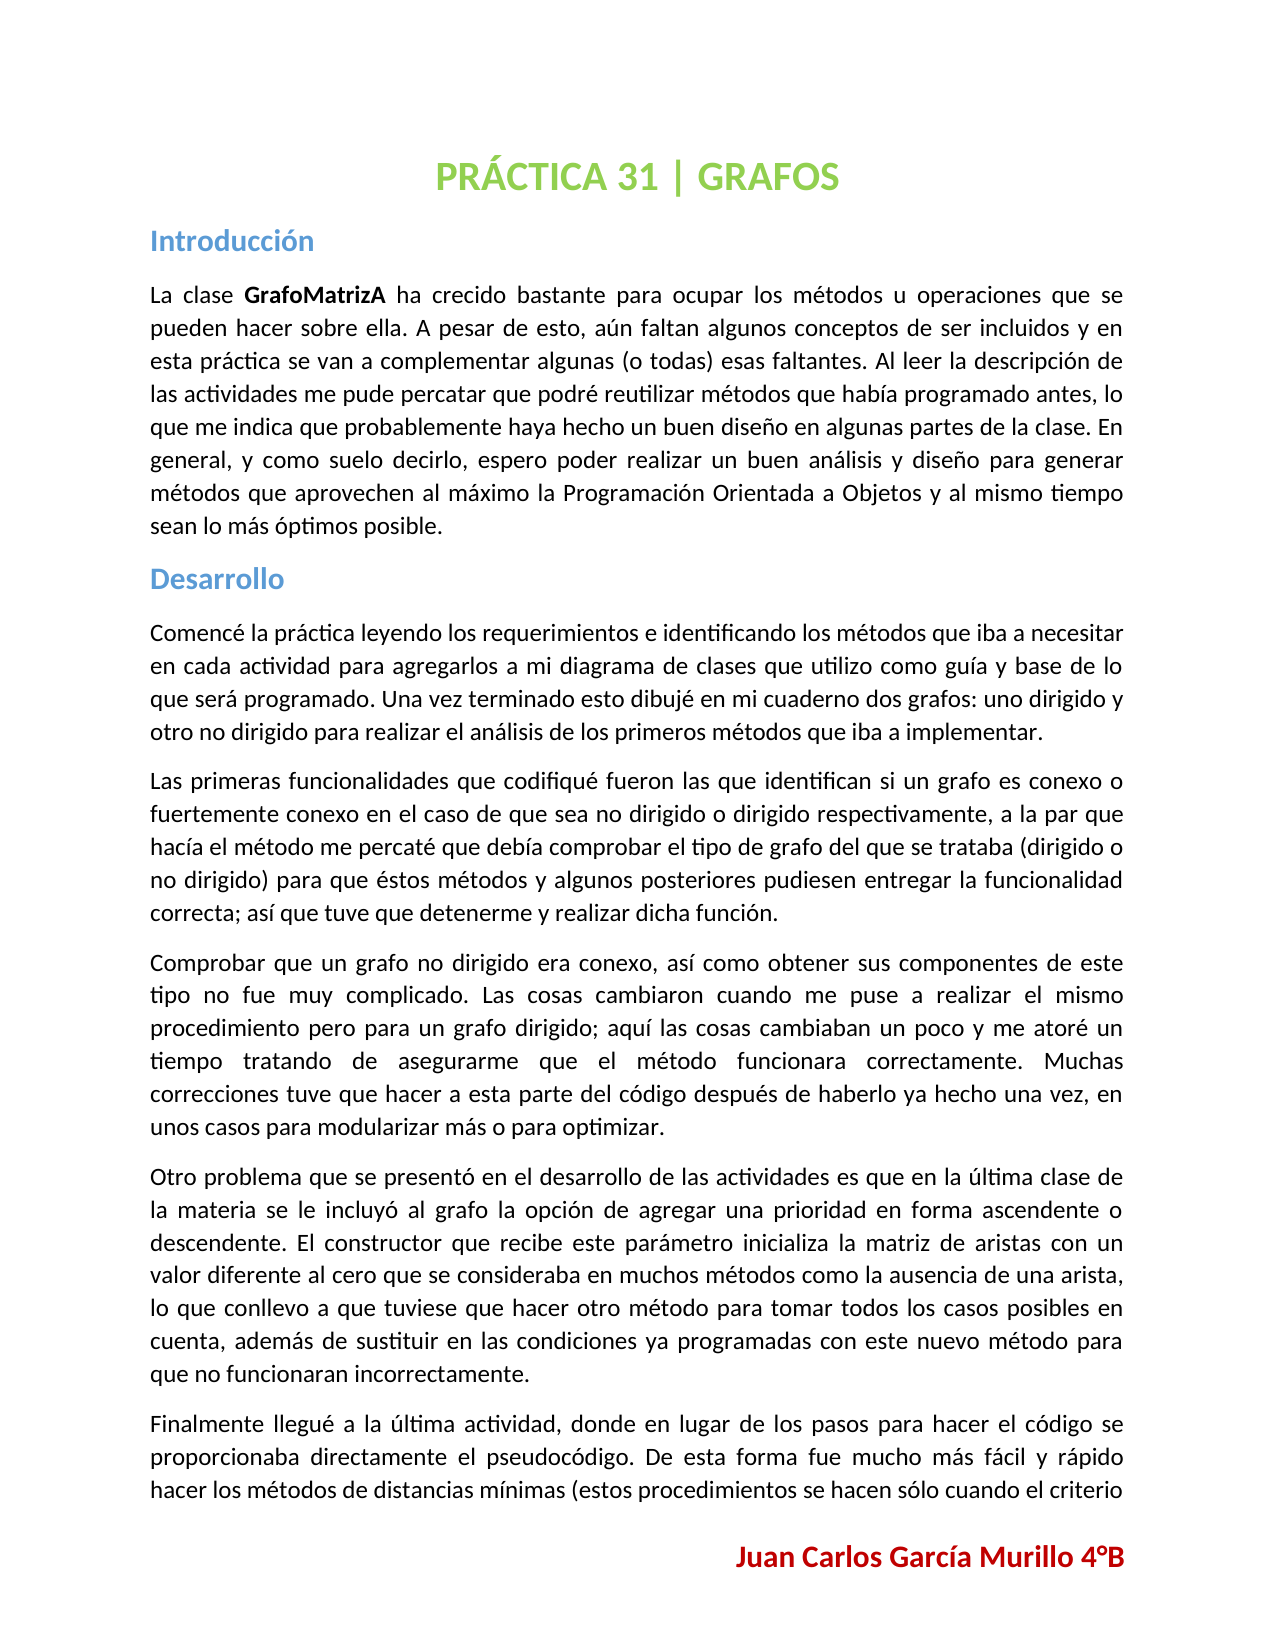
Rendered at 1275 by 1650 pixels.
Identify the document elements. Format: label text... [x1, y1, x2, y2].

text PRÁCTICA 31 | GRAFOS [150, 150, 1125, 201]
text Las primeras funcionalidades que codifiqué fueron las que identifican si un grafo es conexo o fuertemente conexo en el caso de que sea no dirigido o dirigido respectivamente, a la par que hacía el método me percaté que debía comprobar el tipo de grafo del que se trataba (dirigido o no dirigido) para que éstos métodos y algunos posteriores pudiesen entregar la funcionalidad correcta; así que tuve que detenerme y realizar dicha función. [150, 766, 1125, 928]
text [150, 1408, 1125, 1504]
text La clase GrafoMatrizA ha crecido bastante para ocupar los métodos u operaciones que se pueden hacer sobre ella. A pesar de esto, aún faltan algunos conceptos de ser incluidos y en esta práctica se van a complementar algunas (o todas) esas faltantes. Al leer la descripción de las actividades me pude percatar que podré reutilizar métodos que había programado antes, lo que me indica que probablemente haya hecho un buen diseño en algunas partes de la clase. En general, y como suelo decirlo, espero poder realizar un buen análisis y diseño para generar métodos que aprovechen al máximo la Programación Orientada a Objetos y al mismo tiempo sean lo más óptimos posible. [150, 279, 1125, 540]
subtitle Introducción [150, 222, 1125, 260]
text Comprobar que un grafo no dirigido era conexo, así como obtener sus componentes de este tipo no fue muy complicado. Las cosas cambiaron cuando me puse a realizar el mismo procedimiento pero para un grafo dirigido; aquí las cosas cambiaban un poco y me atoré un tiempo tratando de asegurarme que el método funcionara correctamente. Muchas correcciones tuve que hacer a esta parte del código después de haberlo ya hecho una vez, en unos casos para modularizar más o para optimizar. [150, 947, 1125, 1142]
subtitle Desarrollo [150, 559, 1125, 597]
text Otro problema que se presentó en el desarrollo de las actividades es que en la última clase de la materia se le incluyó al grafo la opción de agregar una prioridad en forma ascendente o descendente. El constructor que recibe este parámetro inicializa la matriz de aristas con un valor diferente al cero que se consideraba en muchos métodos como la ausencia de una arista, lo que conllevo a que tuviese que hacer otro método para tomar todos los casos posibles en cuenta, además de sustituir en las condiciones ya programadas con este nuevo método para que no funcionaran incorrectamente. [150, 1161, 1125, 1389]
text Comencé la práctica leyendo los requerimientos e identificando los métodos que iba a necesitar en cada actividad para agregarlos a mi diagrama de clases que utilizo como guía y base de lo que será programado. Una vez terminado esto dibujé en mi cuaderno dos grafos: uno dirigido y otro no dirigido para realizar el análisis de los primeros métodos que iba a implementar. [150, 617, 1125, 746]
